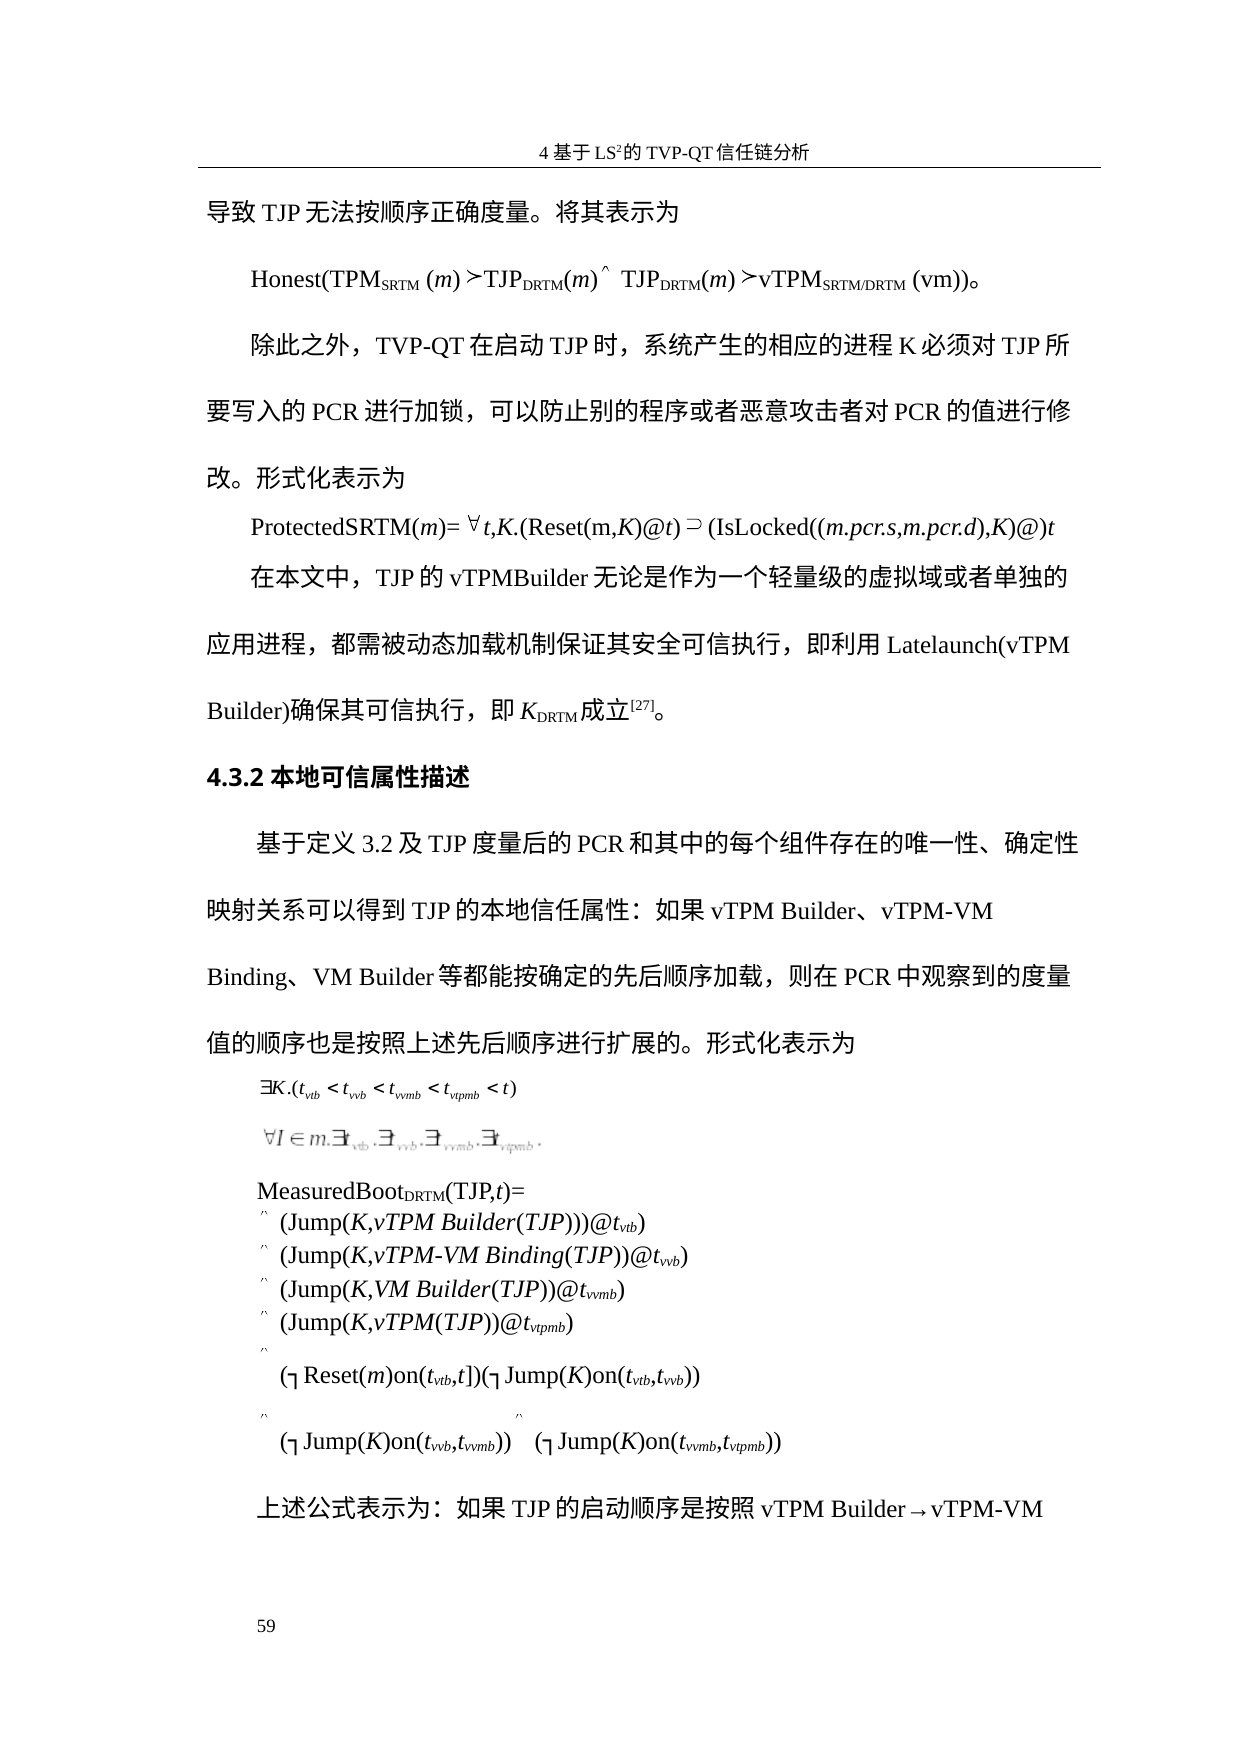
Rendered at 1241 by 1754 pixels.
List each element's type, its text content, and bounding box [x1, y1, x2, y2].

text 除此之外，TVP-QT在启动TJP时，系统产生的相应的进程K必须对TJP所要写入的PCR进行加锁，可以防止别的程序或者恶意攻击者对PCR的值进行修改。形式化表示为 [207, 310, 1093, 509]
text ProtectedSRTM(m)=t,K.(Reset(m,K)@t)(IsLocked((m.pcr.s,m.pcr.d),K)@)t [207, 509, 1093, 543]
text 基于定义3.2及TJP度量后的PCR和其中的每个组件存在的唯一性、确定性映射关系可以得到TJP的本地信任属性：如果vTPM Builder、vTPM-VM Binding、VM Builder等都能按确定的先后顺序加载，则在PCR中观察到的度量值的顺序也是按照上述先后顺序进行扩展的。形式化表示为 [207, 808, 1093, 1074]
text (┐Jump(K)on(tvvb,tvvmb))(┐Jump(K)on(tvvmb,tvtpmb)) [207, 1407, 1093, 1473]
subtitle 本地可信属性描述 [207, 742, 1093, 808]
text MeasuredBootDRTM(TJP,t)= [207, 1174, 1093, 1207]
text Honest(TPMSRTM (m)TJPDRTM(m)TJPDRTM(m)vTPMSRTM/DRTM (vm))。 [207, 244, 1093, 310]
text (┐Reset(m)on(tvtb,t])(┐Jump(K)on(tvtb,tvvb)) [207, 1340, 1093, 1407]
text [207, 1473, 1093, 1539]
text (Jump(K,VM Builder(TJP))@tvvmb) [207, 1274, 1093, 1307]
text 在本文中，TJP的vTPMBuilder无论是作为一个轻量级的虚拟域或者单独的应用进程，都需被动态加载机制保证其安全可信执行，即利用Latelaunch(vTPM Builder)确保其可信执行，即KDRTM成立[27]。 [207, 543, 1093, 742]
text (Jump(K,vTPM-VM Binding(TJP))@tvvb) [207, 1241, 1093, 1274]
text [207, 177, 1093, 244]
text (Jump(K,vTPM Builder(TJP)))@tvtb) [207, 1207, 1093, 1241]
text (Jump(K,vTPM(TJP))@tvtpmb) [207, 1307, 1093, 1340]
